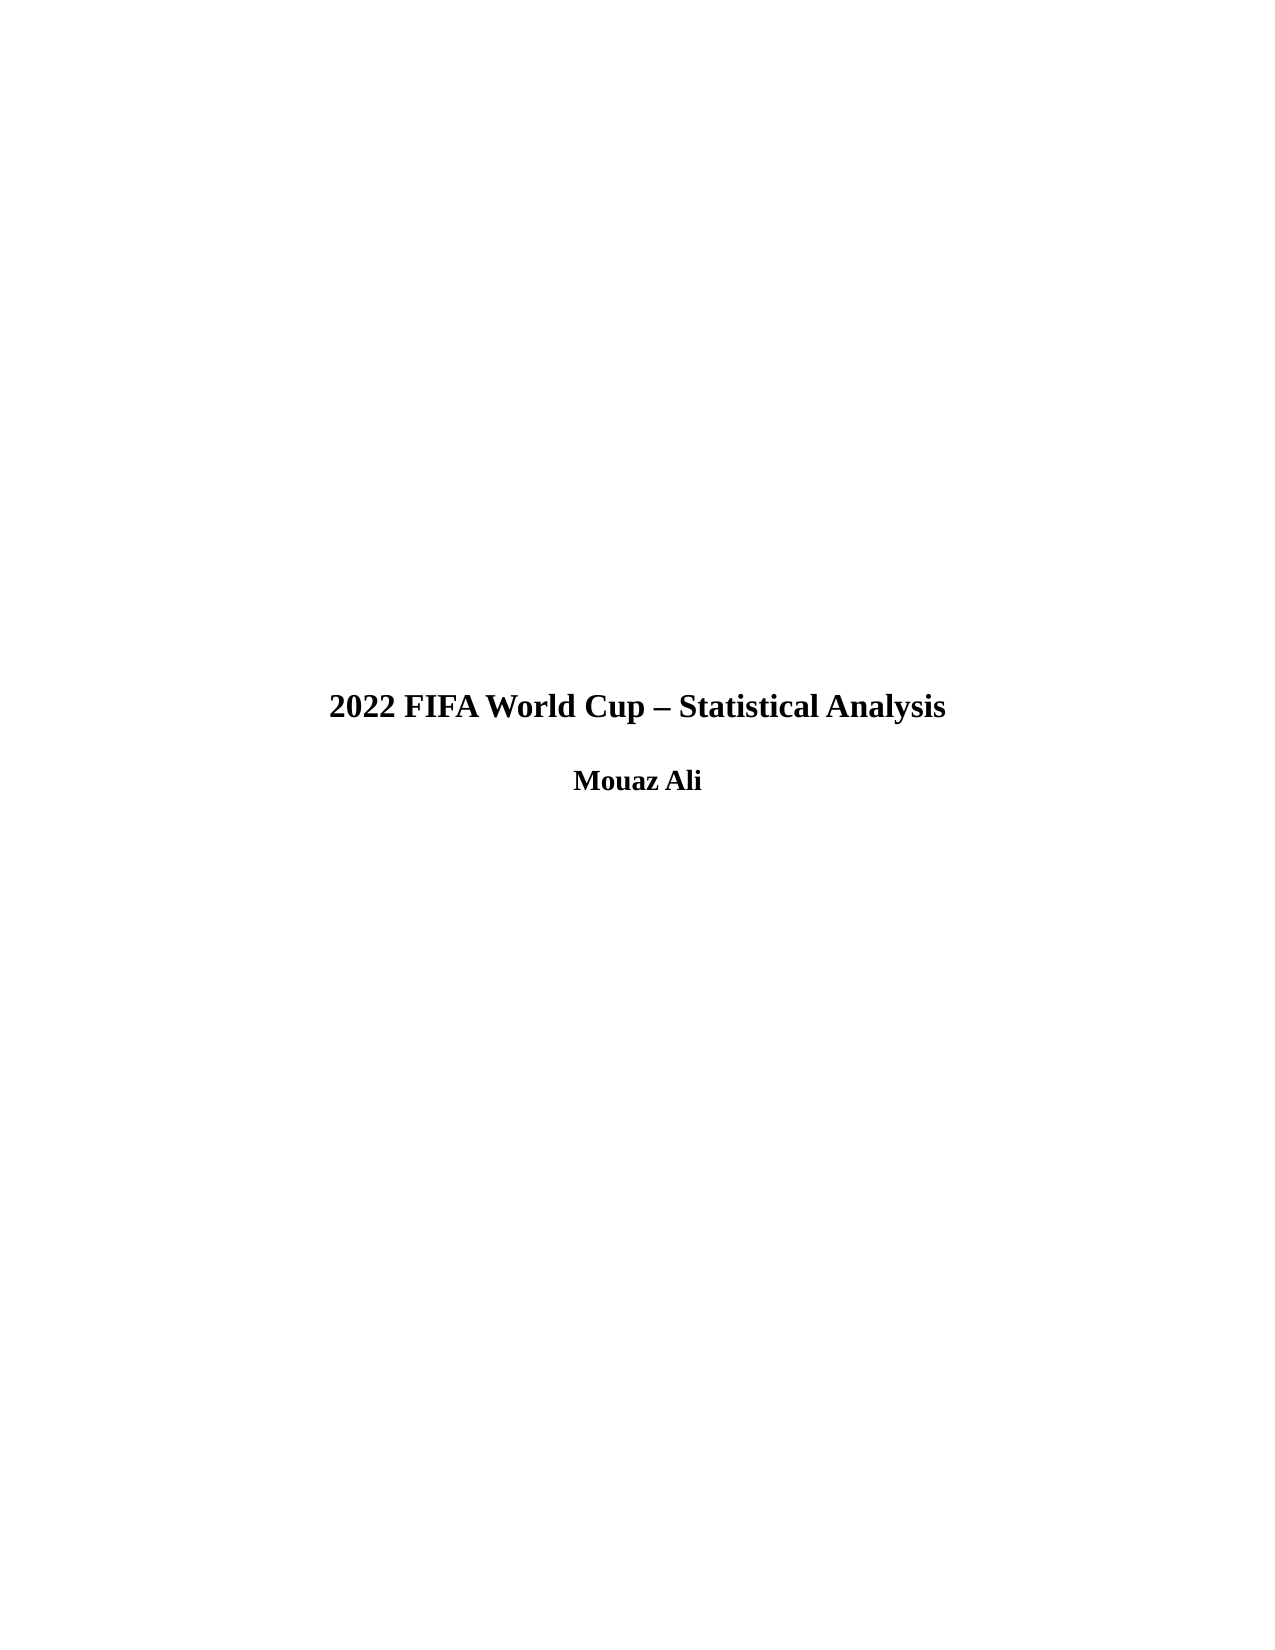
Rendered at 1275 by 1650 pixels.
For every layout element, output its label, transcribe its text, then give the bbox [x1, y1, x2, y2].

text 2022 FIFA World Cup – Statistical Analysis [150, 687, 1125, 725]
text Mouaz Ali [150, 763, 1125, 797]
